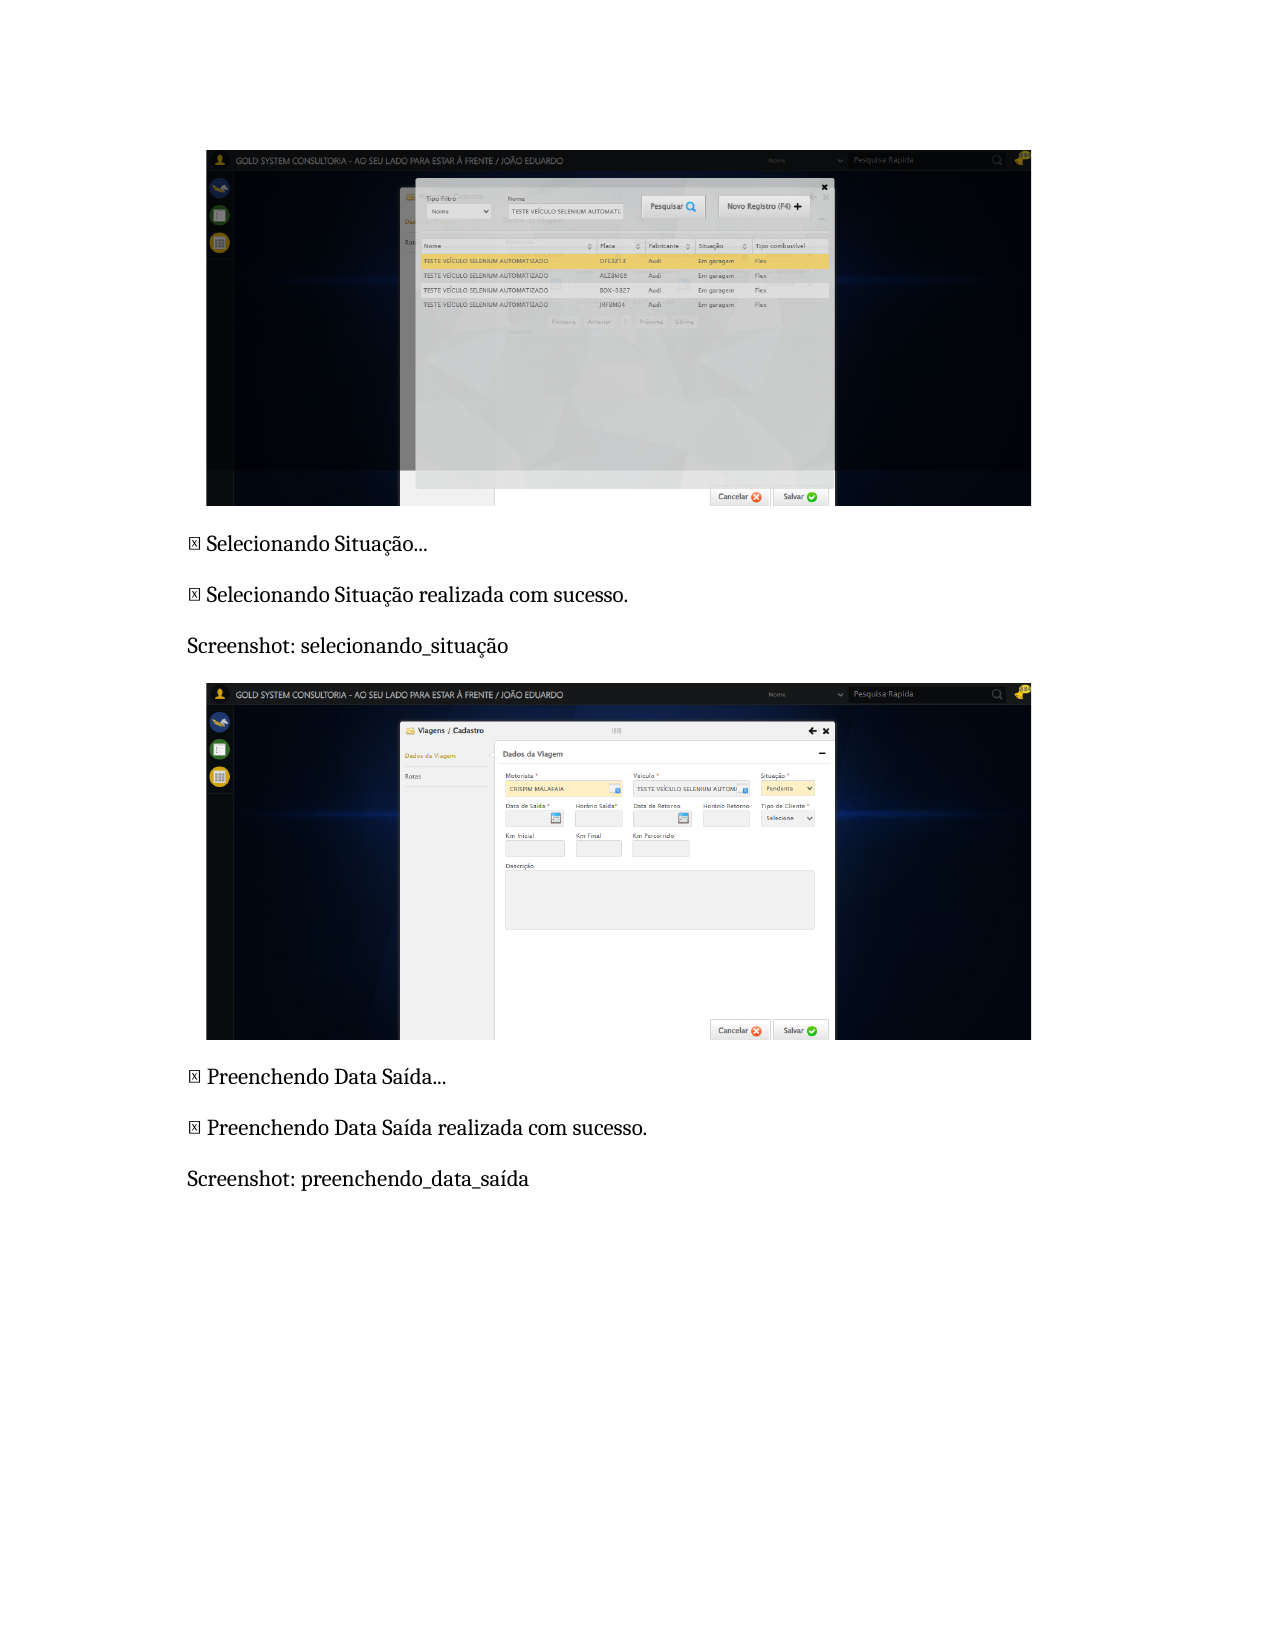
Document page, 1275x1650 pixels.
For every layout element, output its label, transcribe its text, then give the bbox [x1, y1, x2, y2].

text Screenshot: preenchendo_data_saída [187, 1166, 1087, 1192]
text Screenshot: selecionando_situação [187, 632, 1087, 659]
text ✅ Preenchendo Data Saída realizada com sucesso. [187, 1115, 1087, 1141]
text 🔄 Preenchendo Data Saída... [187, 1064, 1087, 1090]
text ✅ Selecionando Situação realizada com sucesso. [187, 581, 1087, 608]
text 🔄 Selecionando Situação... [187, 530, 1087, 557]
picture [206, 683, 1032, 1040]
picture [206, 150, 1032, 506]
